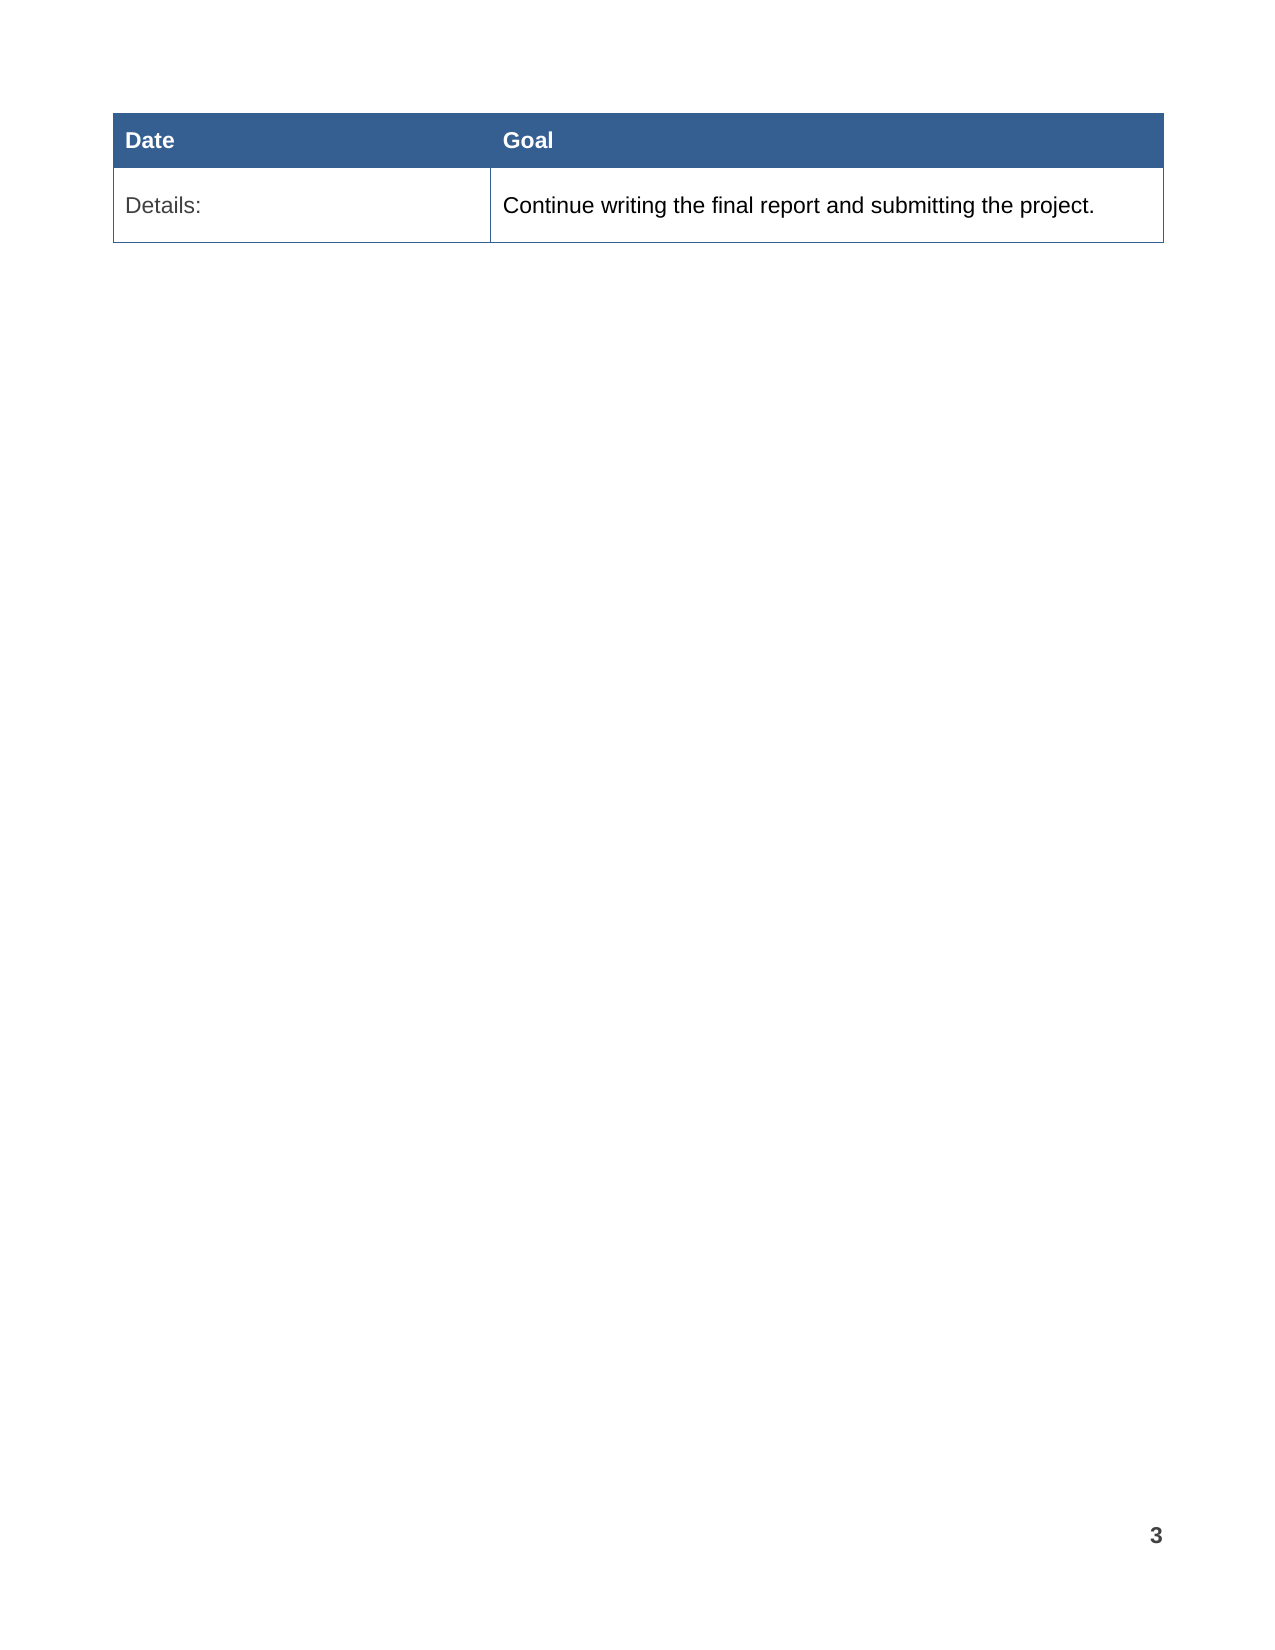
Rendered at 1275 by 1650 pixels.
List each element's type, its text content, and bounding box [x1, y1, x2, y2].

table_cell Details: [114, 168, 490, 242]
table_header Date [114, 114, 490, 167]
table_header Goal [491, 114, 1163, 167]
table_cell Continue writing the final report and submitting the project. [491, 168, 1163, 242]
